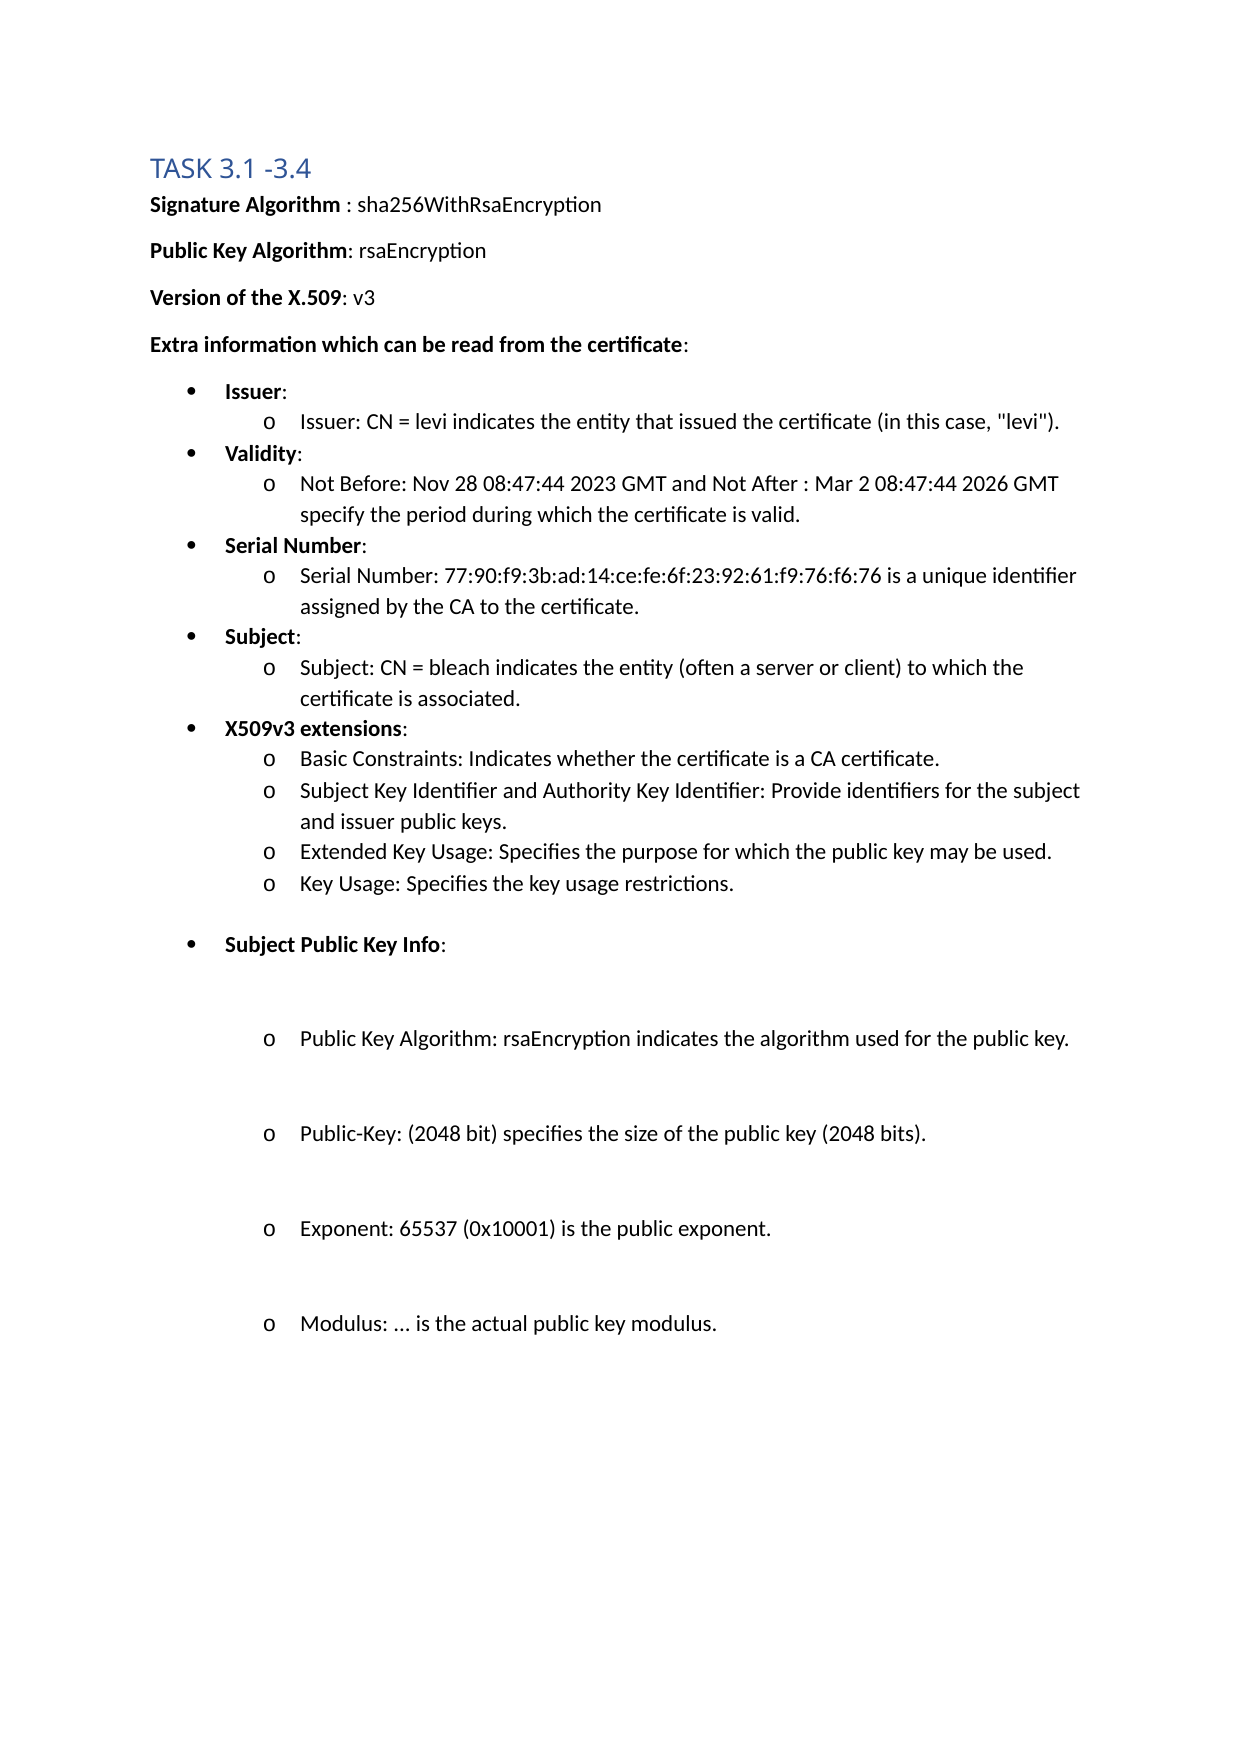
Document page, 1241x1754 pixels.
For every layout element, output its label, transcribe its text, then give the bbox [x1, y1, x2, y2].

list Subject Public Key Info: [187, 931, 1090, 959]
text Version of the X.509: v3 [150, 283, 1090, 312]
list Extended Key Usage: Specifies the purpose for which the public key may be used. [262, 837, 1090, 867]
list Key Usage: Specifies the key usage restrictions. [262, 869, 1090, 898]
list Basic Constraints: Indicates whether the certificate is a CA certificate. [262, 744, 1090, 774]
list Public Key Algorithm: rsaEncryption indicates the algorithm used for the public key. [262, 1024, 1090, 1053]
list Public-Key: (2048 bit) specifies the size of the public key (2048 bits). [262, 1119, 1090, 1148]
list Serial Number: [187, 531, 1090, 559]
list Issuer: [187, 377, 1090, 405]
list Subject Key Identifier and Authority Key Identifier: Provide identifiers for the subject and issuer public keys. [262, 776, 1090, 835]
text Signature Algorithm : sha256WithRsaEncryption [150, 190, 1090, 218]
list X509v3 extensions: [187, 714, 1090, 742]
text Public Key Algorithm: rsaEncryption [150, 237, 1090, 265]
list Validity: [187, 439, 1090, 467]
subtitle TASK 3.1 -3.4 [150, 150, 1090, 187]
list Serial Number: 77:90:f9:3b:ad:14:ce:fe:6f:23:92:61:f9:76:f6:76 is a unique identifier assigned by the CA to the certificate. [262, 561, 1090, 620]
list Subject: [187, 622, 1090, 651]
text Extra information which can be read from the certificate: [150, 330, 1090, 358]
list Modulus: ... is the actual public key modulus. [262, 1309, 1090, 1338]
list Exponent: 65537 (0x10001) is the public exponent. [262, 1214, 1090, 1243]
list Issuer: CN = levi indicates the entity that issued the certificate (in this case, "levi"). [262, 407, 1090, 437]
list Not Before: Nov 28 08:47:44 2023 GMT and Not After : Mar 2 08:47:44 2026 GMT specify the period during which the certificate is valid. [262, 469, 1090, 528]
list Subject: CN = bleach indicates the entity (often a server or client) to which the certificate is associated. [262, 653, 1090, 712]
